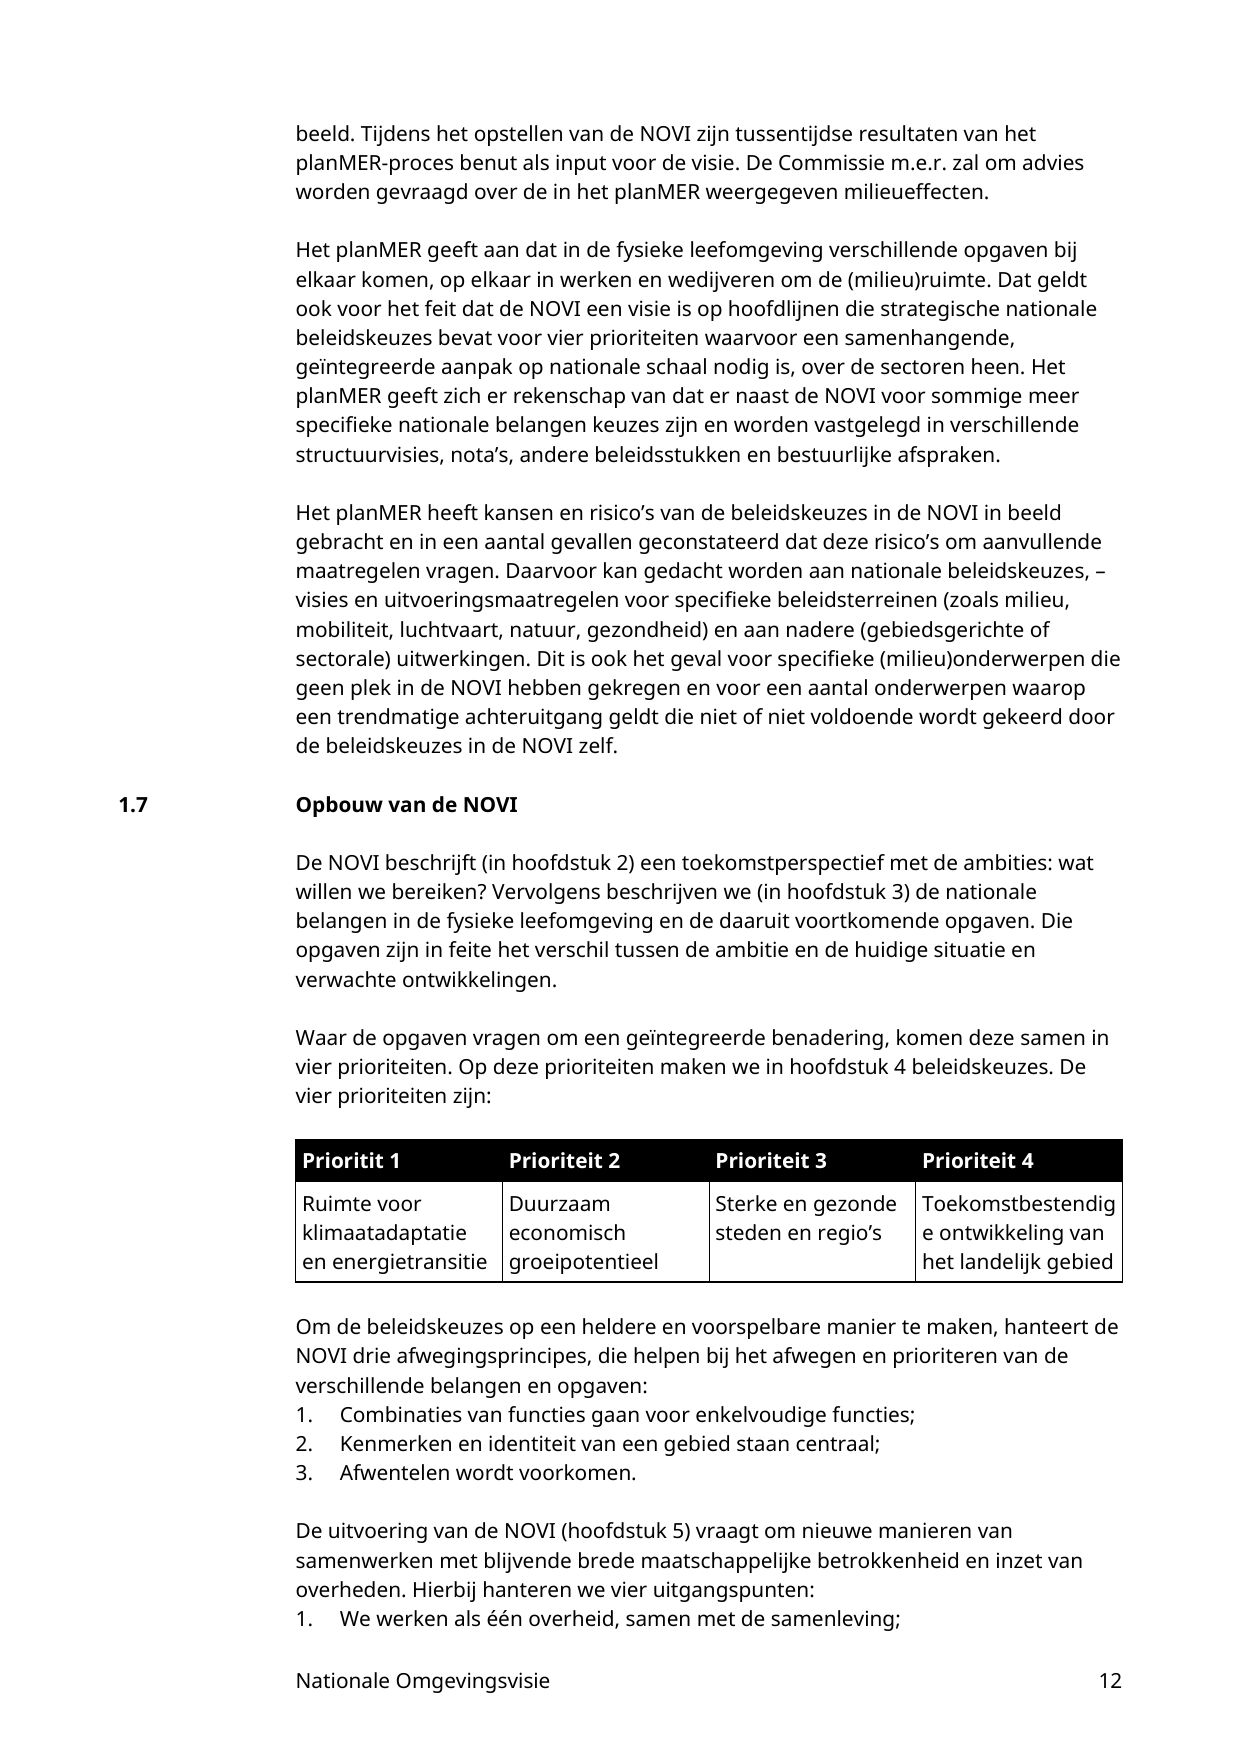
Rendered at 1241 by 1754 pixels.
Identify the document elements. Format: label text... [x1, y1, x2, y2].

text 1. Combinaties van functies gaan voor enkelvoudige functies; [295, 1399, 1122, 1428]
text 1. We werken als één overheid, samen met de samenleving; [295, 1603, 1122, 1632]
text 2. Kenmerken en identiteit van een gebied staan centraal; [295, 1428, 1122, 1457]
table_cell Sterke en gezonde steden en regio’s [710, 1182, 915, 1281]
text Het planMER heeft kansen en risico’s van de beleidskeuzes in de NOVI in beeld gebracht en in een aantal gevallen geconstateerd dat deze risico’s om aanvullende maatregelen vragen. Daarvoor kan gedacht worden aan nationale beleidskeuzes, –visies en uitvoeringsmaatregelen voor specifieke beleidsterreinen (zoals milieu, mobiliteit, luchtvaart, natuur, gezondheid) en aan nadere (gebiedsgerichte of sectorale) uitwerkingen. Dit is ook het geval voor specifieke (milieu)onderwerpen die geen plek in de NOVI hebben gekregen en voor een aantal onderwerpen waarop een trendmatige achteruitgang geldt die niet of niet voldoende wordt gekeerd door de beleidskeuzes in de NOVI zelf. [295, 497, 1122, 760]
text De NOVI beschrijft (in hoofdstuk 2) een toekomstperspectief met de ambities: wat willen we bereiken? Vervolgens beschrijven we (in hoofdstuk 3) de nationale belangen in de fysieke leefomgeving en de daaruit voortkomende opgaven. Die opgaven zijn in feite het verschil tussen de ambitie en de huidige situatie en verwachte ontwikkelingen. [295, 847, 1122, 993]
table_header Prioritit 1 [296, 1140, 502, 1181]
text Het planMER geeft aan dat in de fysieke leefomgeving verschillende opgaven bij elkaar komen, op elkaar in werken en wedijveren om de (milieu)ruimte. Dat geldt ook voor het feit dat de NOVI een visie is op hoofdlijnen die strategische nationale beleidskeuzes bevat voor vier prioriteiten waarvoor een samenhangende, geïntegreerde aanpak op nationale schaal nodig is, over de sectoren heen. Het planMER geeft zich er rekenschap van dat er naast de NOVI voor sommige meer specifieke nationale belangen keuzes zijn en worden vastgelegd in verschillende structuurvisies, nota’s, andere beleidsstukken en bestuurlijke afspraken. [295, 235, 1122, 468]
text Om de beleidskeuzes op een heldere en voorspelbare manier te maken, hanteert de NOVI drie afwegingsprincipes, die helpen bij het afwegen en prioriteren van de verschillende belangen en opgaven: [295, 1312, 1122, 1399]
table_header Prioriteit 3 [710, 1140, 915, 1181]
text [295, 118, 1122, 206]
subtitle 1.7 Opbouw van de NOVI [118, 789, 1122, 818]
text Waar de opgaven vragen om een geïntegreerde benadering, komen deze samen in vier prioriteiten. Op deze prioriteiten maken we in hoofdstuk 4 beleidskeuzes. De vier prioriteiten zijn: [295, 1022, 1122, 1110]
table_header Prioriteit 2 [503, 1140, 709, 1181]
text 3. Afwentelen wordt voorkomen. [295, 1457, 1122, 1487]
table_header Prioriteit 4 [916, 1140, 1122, 1181]
table_cell Duurzaam economisch groeipotentieel [503, 1182, 709, 1281]
table_cell Ruimte voor klimaatadaptatie en energietransitie [296, 1182, 502, 1281]
table_cell Toekomstbestendige ontwikkeling van het landelijk gebied [916, 1182, 1122, 1281]
text De uitvoering van de NOVI (hoofdstuk 5) vraagt om nieuwe manieren van samenwerken met blijvende brede maatschappelijke betrokkenheid en inzet van overheden. Hierbij hanteren we vier uitgangspunten: [295, 1516, 1122, 1603]
